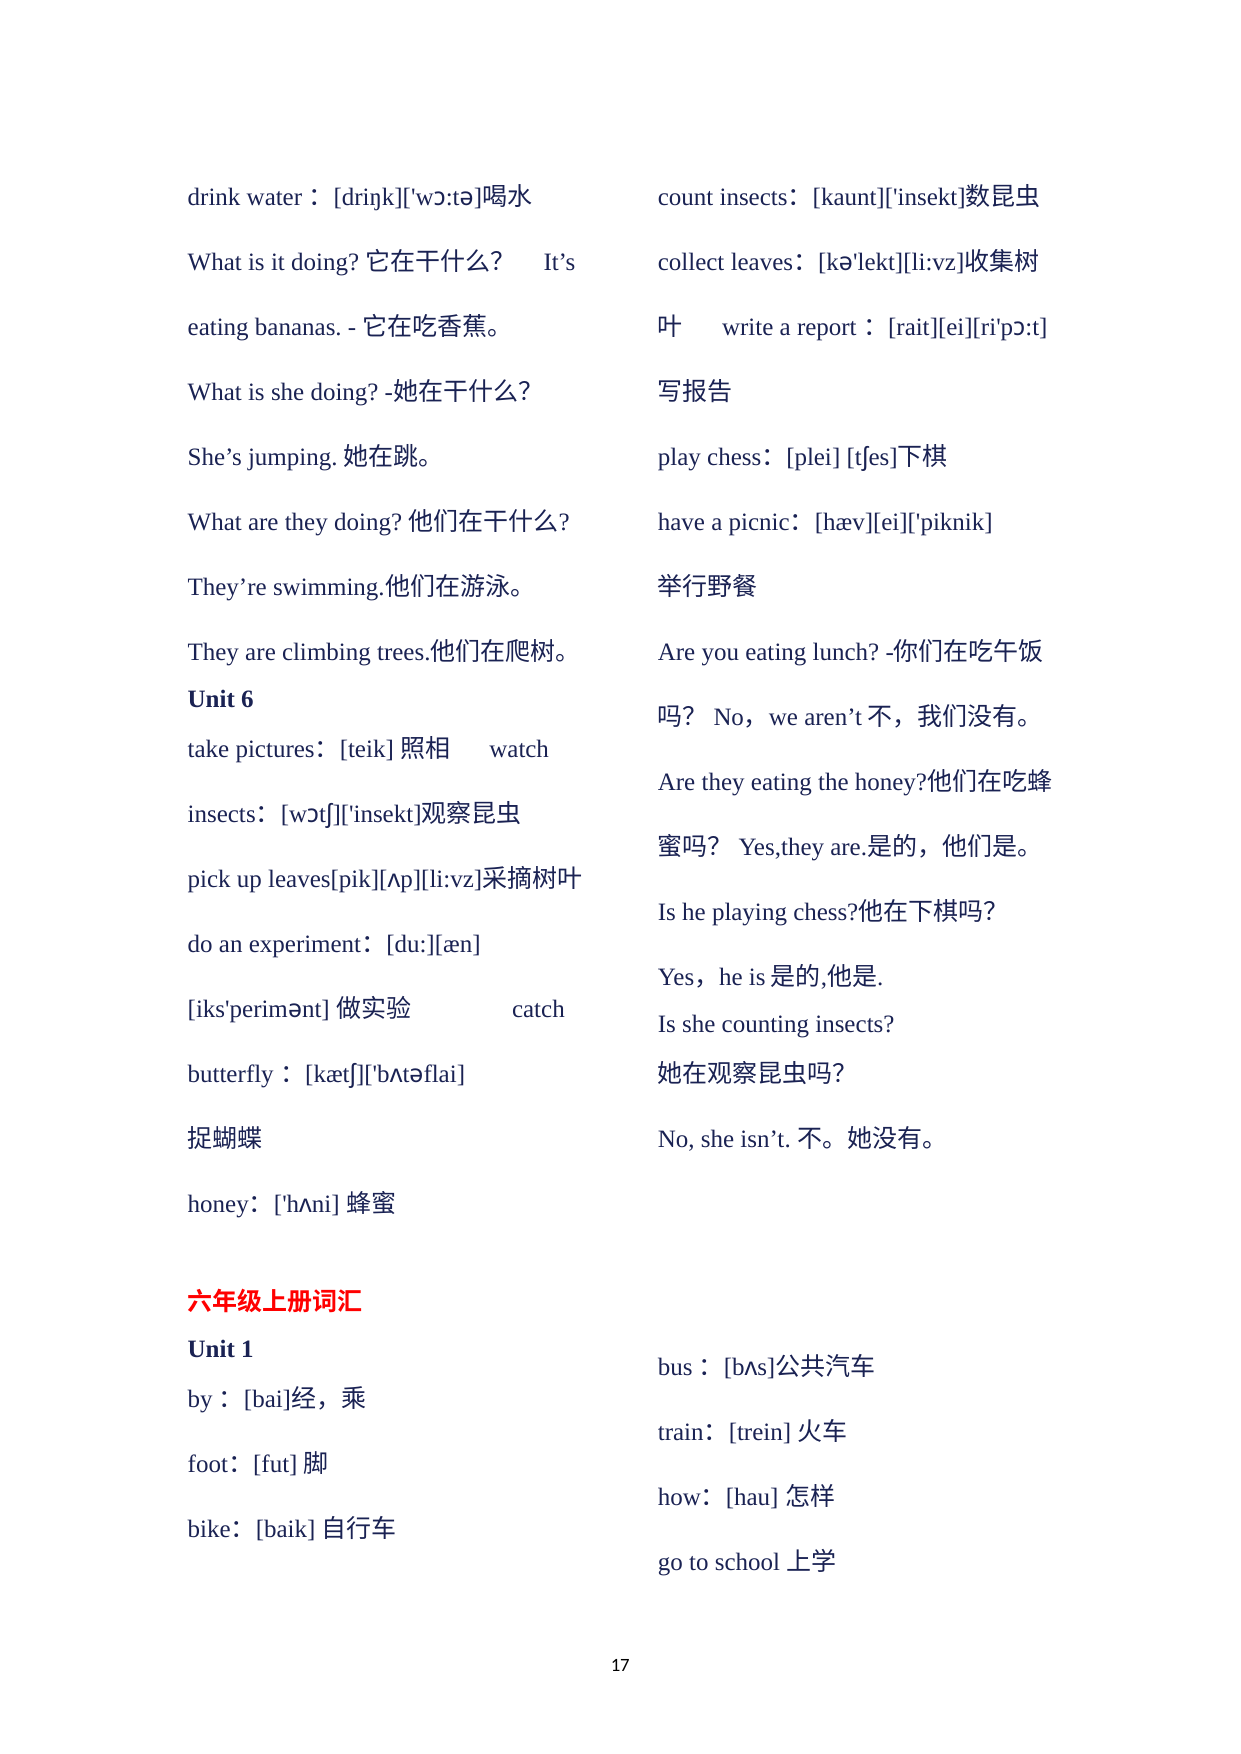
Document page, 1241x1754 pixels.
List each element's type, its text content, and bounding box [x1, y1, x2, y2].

text count insects：[kaunt]['insekt]数昆虫collect leaves：[kə'lekt][li:vz]收集树叶 write a report ：[rait][ei][ri'pɔ:t]写报告 [658, 162, 1053, 422]
text bus ：[bʌs]公共汽车 [658, 1332, 1053, 1397]
text What is she doing? -她在干什么？ She’s jumping. 她在跳。 [187, 357, 583, 487]
text 捉蝴蝶 [187, 1104, 583, 1169]
text do an experiment：[du:][æn][iks'perimənt] 做实验 catch butterfly ：[kætʃ]['bʌtəflai] [187, 909, 583, 1104]
text how：[hau] 怎样 [658, 1462, 1053, 1527]
text honey：['hʌni] 蜂蜜 [187, 1169, 583, 1234]
text 六年级上册词汇 [187, 1267, 1053, 1332]
text train：[trein] 火车 [658, 1397, 1053, 1462]
text They are climbing trees.他们在爬树。 [187, 617, 583, 682]
text Unit 1 [187, 1332, 583, 1364]
text 她在观察昆虫吗？ [658, 1039, 1053, 1104]
text What are they doing? 他们在干什么? They’re swimming.他们在游泳。 [187, 487, 583, 617]
text Is he playing chess?他在下棋吗？ Yes，he is是的,他是. [658, 877, 1053, 1007]
text by ：[bai]经，乘 [187, 1364, 583, 1429]
text foot：[fut] 脚 [187, 1429, 583, 1494]
text Is she counting insects? [658, 1007, 1053, 1039]
text No, she isn’t. 不。她没有。 [658, 1104, 1053, 1169]
text What is it doing? 它在干什么？ It’s eating bananas. - 它在吃香蕉。 [187, 227, 583, 357]
text bike：[baik] 自行车 [187, 1494, 583, 1559]
text Are they eating the honey?他们在吃蜂蜜吗？ Yes,they are.是的，他们是。 [658, 747, 1053, 877]
text Are you eating lunch? -你们在吃午饭吗？ No，we aren’t不，我们没有。 [658, 617, 1053, 747]
text go to school 上学 [658, 1527, 1053, 1592]
text take pictures：[teik] 照相 watch insects：[wɔtʃ]['insekt]观察昆虫 pick up leaves[pik][ʌp][li:vz]采摘树叶 [187, 714, 583, 909]
text Unit 6 [187, 682, 583, 714]
text play chess：[plei] [tʃes]下棋 [658, 422, 1053, 487]
text 举行野餐 [658, 552, 1053, 617]
text have a picnic：[hæv][ei]['piknik] [658, 487, 1053, 552]
text drink water ：[driŋk]['wɔ:tə]喝水 [187, 162, 583, 227]
